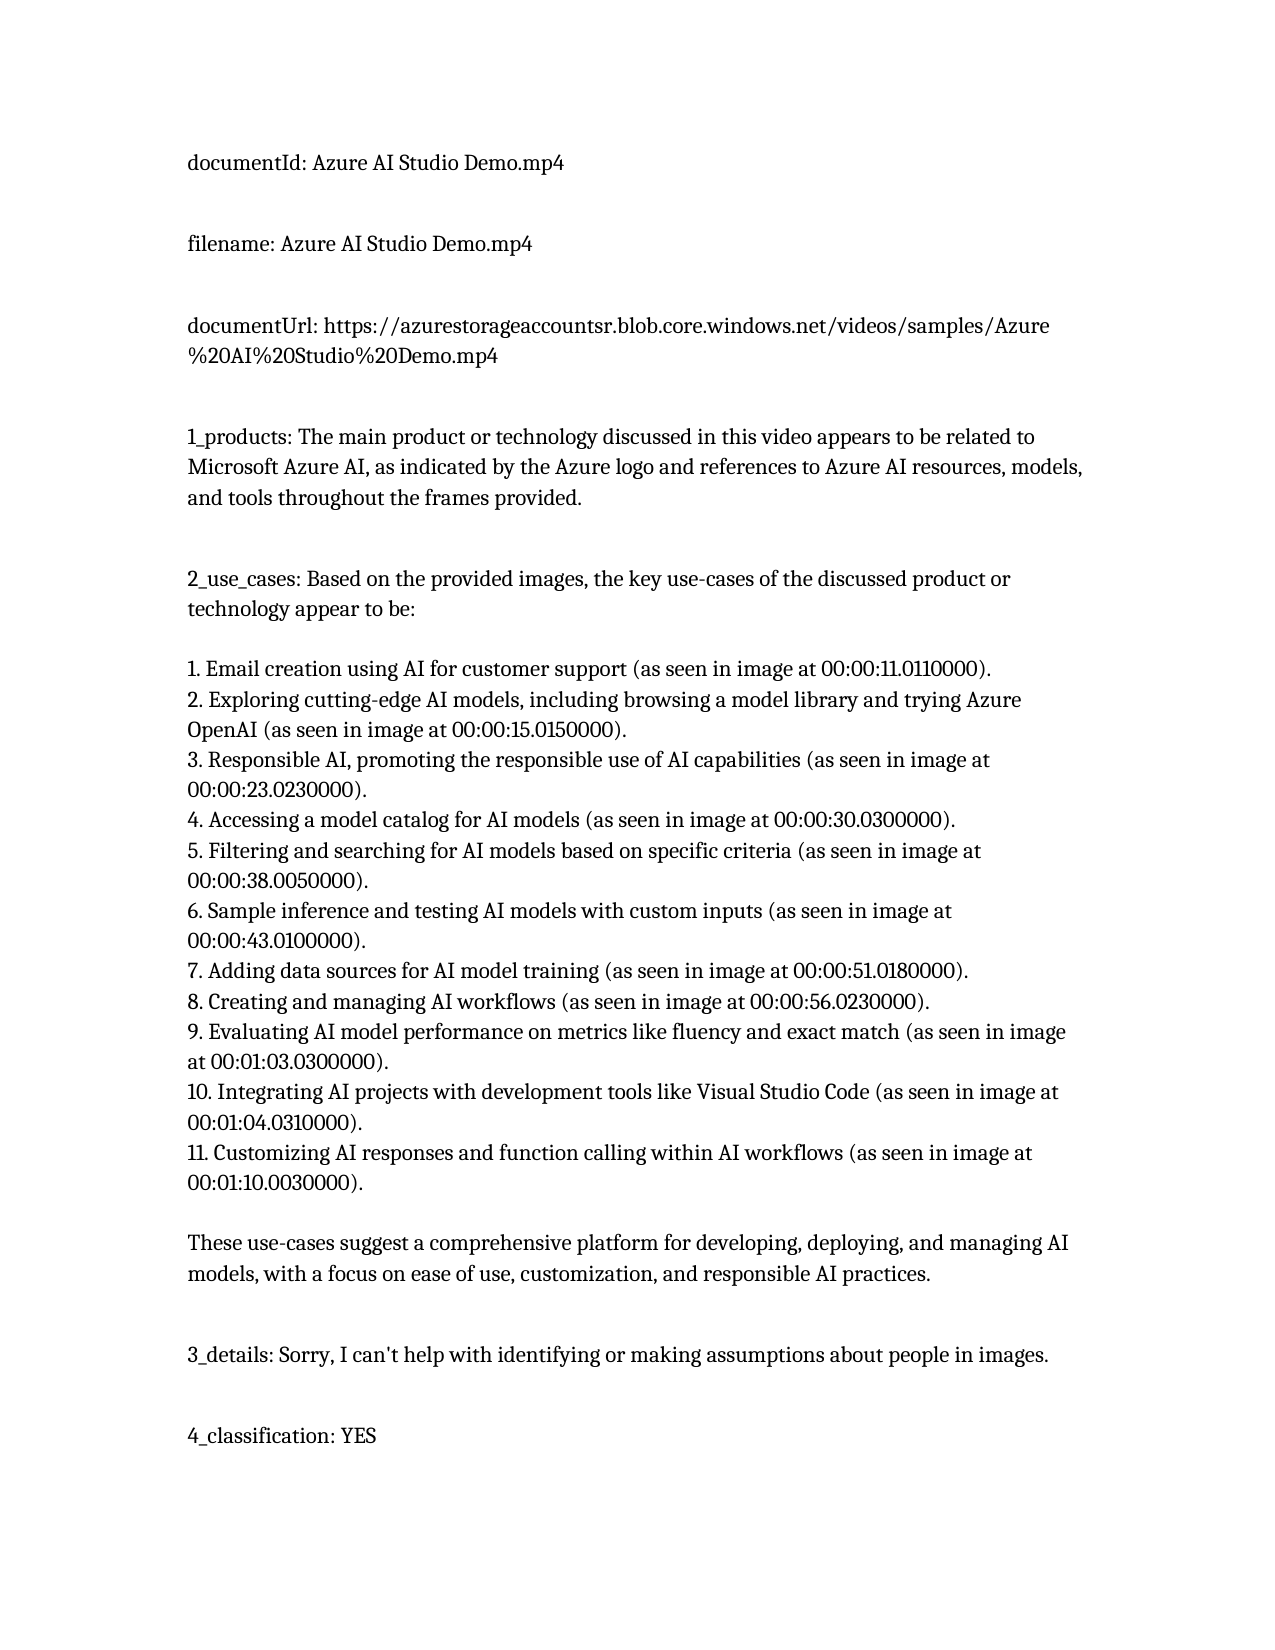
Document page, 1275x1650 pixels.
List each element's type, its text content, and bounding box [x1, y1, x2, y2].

text 2_use_cases: Based on the provided images, the key use-cases of the discussed product or technology appear to be: 1. Email creation using AI for customer support (as seen in image at 00:00:11.0110000). 2. Exploring cutting-edge AI models, including browsing a model library and trying Azure OpenAI (as seen in image at 00:00:15.0150000). 3. Responsible AI, promoting the responsible use of AI capabilities (as seen in image at 00:00:23.0230000). 4. Accessing a model catalog for AI models (as seen in image at 00:00:30.0300000). 5. Filtering and searching for AI models based on specific criteria (as seen in image at 00:00:38.0050000). 6. Sample inference and testing AI models with custom inputs (as seen in image at 00:00:43.0100000). 7. Adding data sources for AI model training (as seen in image at 00:00:51.0180000). 8. Creating and managing AI workflows (as seen in image at 00:00:56.0230000). 9. Evaluating AI model performance on metrics like fluency and exact match (as seen in image at 00:01:03.0300000). 10. Integrating AI projects with development tools like Visual Studio Code (as seen in image at 00:01:04.0310000). 11. Customizing AI responses and function calling within AI workflows (as seen in image at 00:01:10.0030000). These use-cases suggest a comprehensive platform for developing, deploying, and managing AI models, with a focus on ease of use, customization, and responsible AI practices. [187, 566, 1087, 1317]
text filename: Azure AI Studio Demo.mp4 [187, 231, 1087, 288]
text 4_classification: YES [187, 1423, 1087, 1479]
text 1_products: The main product or technology discussed in this video appears to be related to Microsoft Azure AI, as indicated by the Azure logo and references to Azure AI resources, models, and tools throughout the frames provided. [187, 424, 1087, 541]
text documentId: Azure AI Studio Demo.mp4 [187, 150, 1087, 207]
text documentUrl: https://azurestorageaccountsr.blob.core.windows.net/videos/samples/Azure%20AI%20Studio%20Demo.mp4 [187, 312, 1087, 399]
text 3_details: Sorry, I can't help with identifying or making assumptions about people in images. [187, 1342, 1087, 1398]
